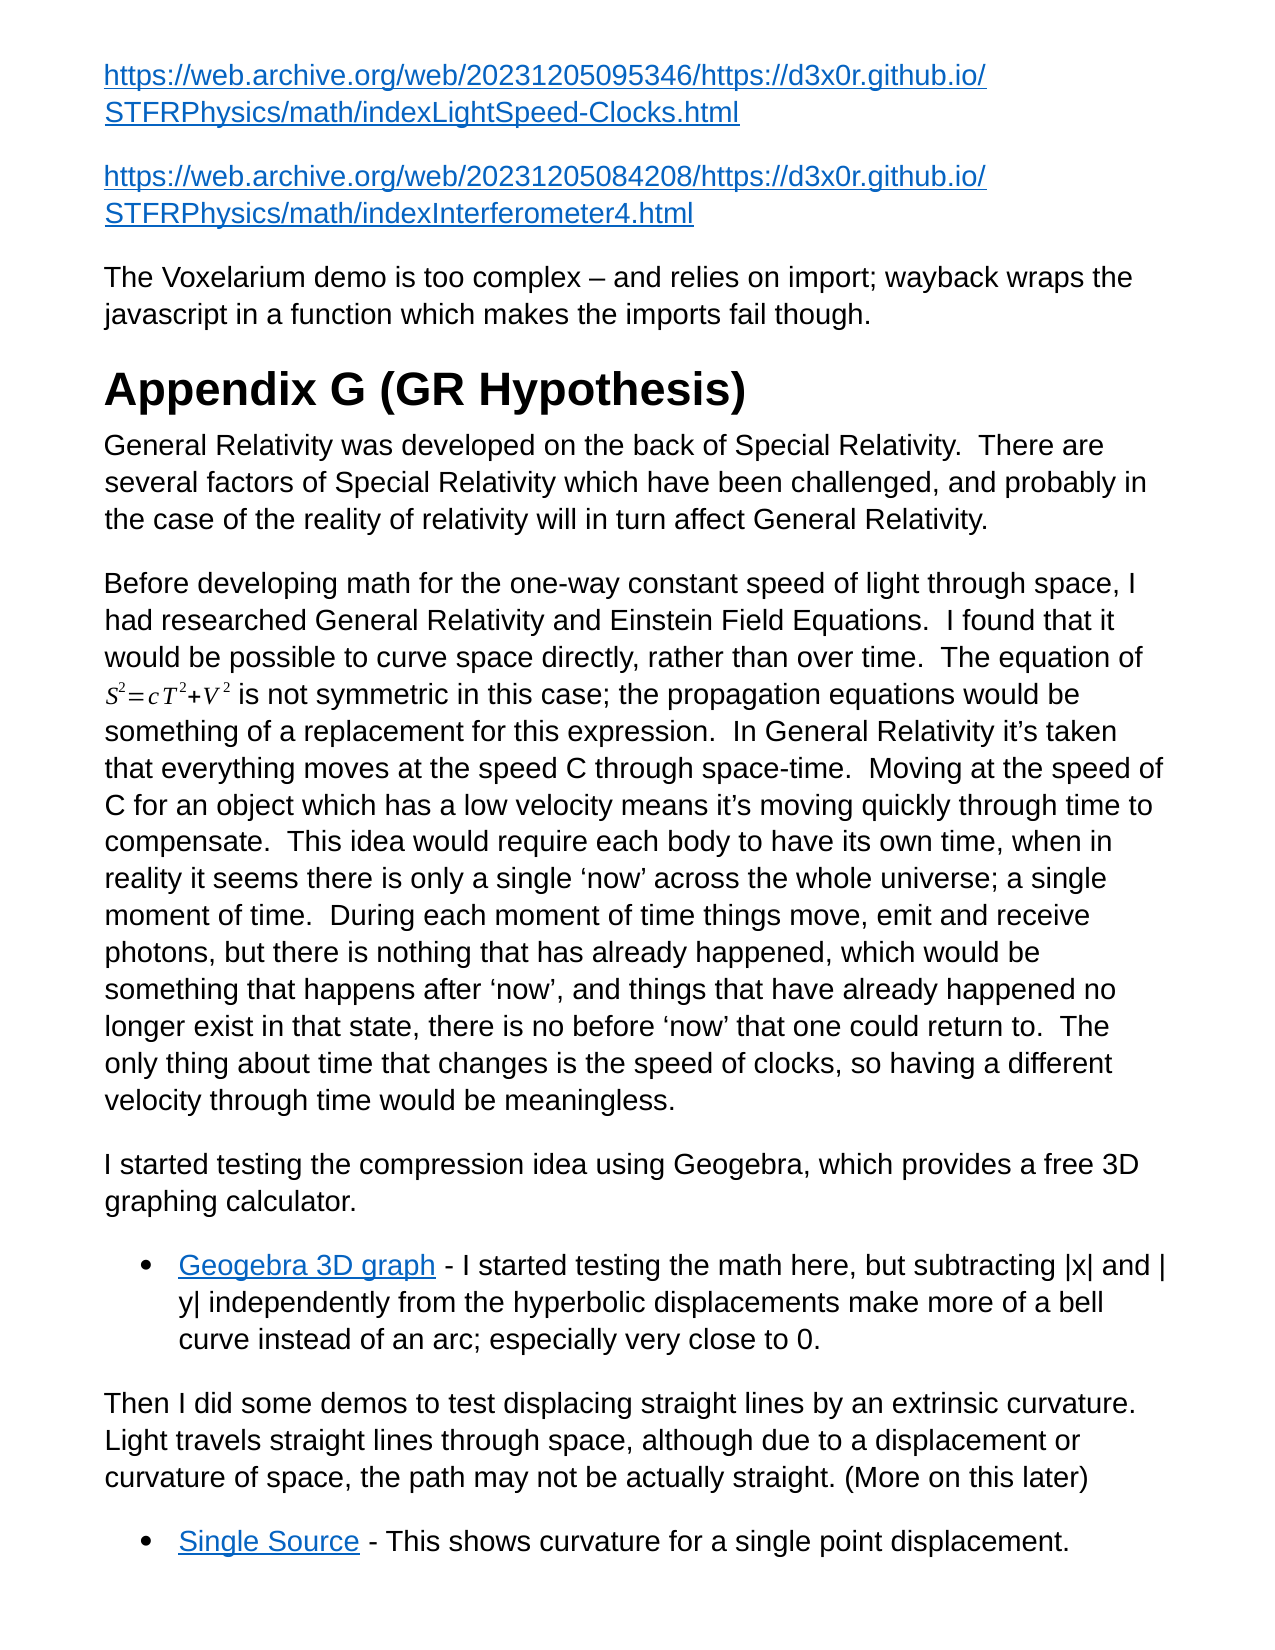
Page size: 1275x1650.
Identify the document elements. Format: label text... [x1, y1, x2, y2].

text https://web.archive.org/web/20231205084208/https://d3x0r.github.io/STFRPhysics/math/indexInterferometer4.html [103, 159, 1172, 230]
text I started testing the compression idea using Geogebra, which provides a free 3D graphing calculator. [103, 1147, 1172, 1217]
list Single Source - This shows curvature for a single point displacement. [141, 1524, 1172, 1558]
text Before developing math for the one-way constant speed of light through space, I had researched General Relativity and Einstein Field Equations. I found that it would be possible to curve space directly, rather than over time. The equation of is not symmetric in this case; the propagation equations would be something of a replacement for this expression. In General Relativity it’s taken that everything moves at the speed C through space-time. Moving at the speed of C for an object which has a low velocity means it’s moving quickly through time to compensate. This idea would require each body to have its own time, when in reality it seems there is only a single ‘now’ across the whole universe; a single moment of time. During each moment of time things move, emit and receive photons, but there is nothing that has already happened, which would be something that happens after ‘now’, and things that have already happened no longer exist in that state, there is no before ‘now’ that one could return to. The only thing about time that changes is the speed of clocks, so having a different velocity through time would be meaningless. [103, 566, 1172, 1116]
text https://web.archive.org/web/20231205095346/https://d3x0r.github.io/STFRPhysics/math/indexLightSpeed-Clocks.html [103, 58, 1172, 129]
subtitle Appendix G (GR Hypothesis) [103, 361, 1172, 415]
text General Relativity was developed on the back of Special Relativity. There are several factors of Special Relativity which have been challenged, and probably in the case of the reality of relativity will in turn affect General Relativity. [103, 428, 1172, 536]
text The Voxelarium demo is too complex – and relies on import; wayback wraps the javascript in a function which makes the imports fail though. [103, 260, 1172, 331]
list Geogebra 3D graph - I started testing the math here, but subtracting |x| and |y| independently from the hyperbolic displacements make more of a bell curve instead of an arc; especially very close to 0. [141, 1248, 1172, 1355]
